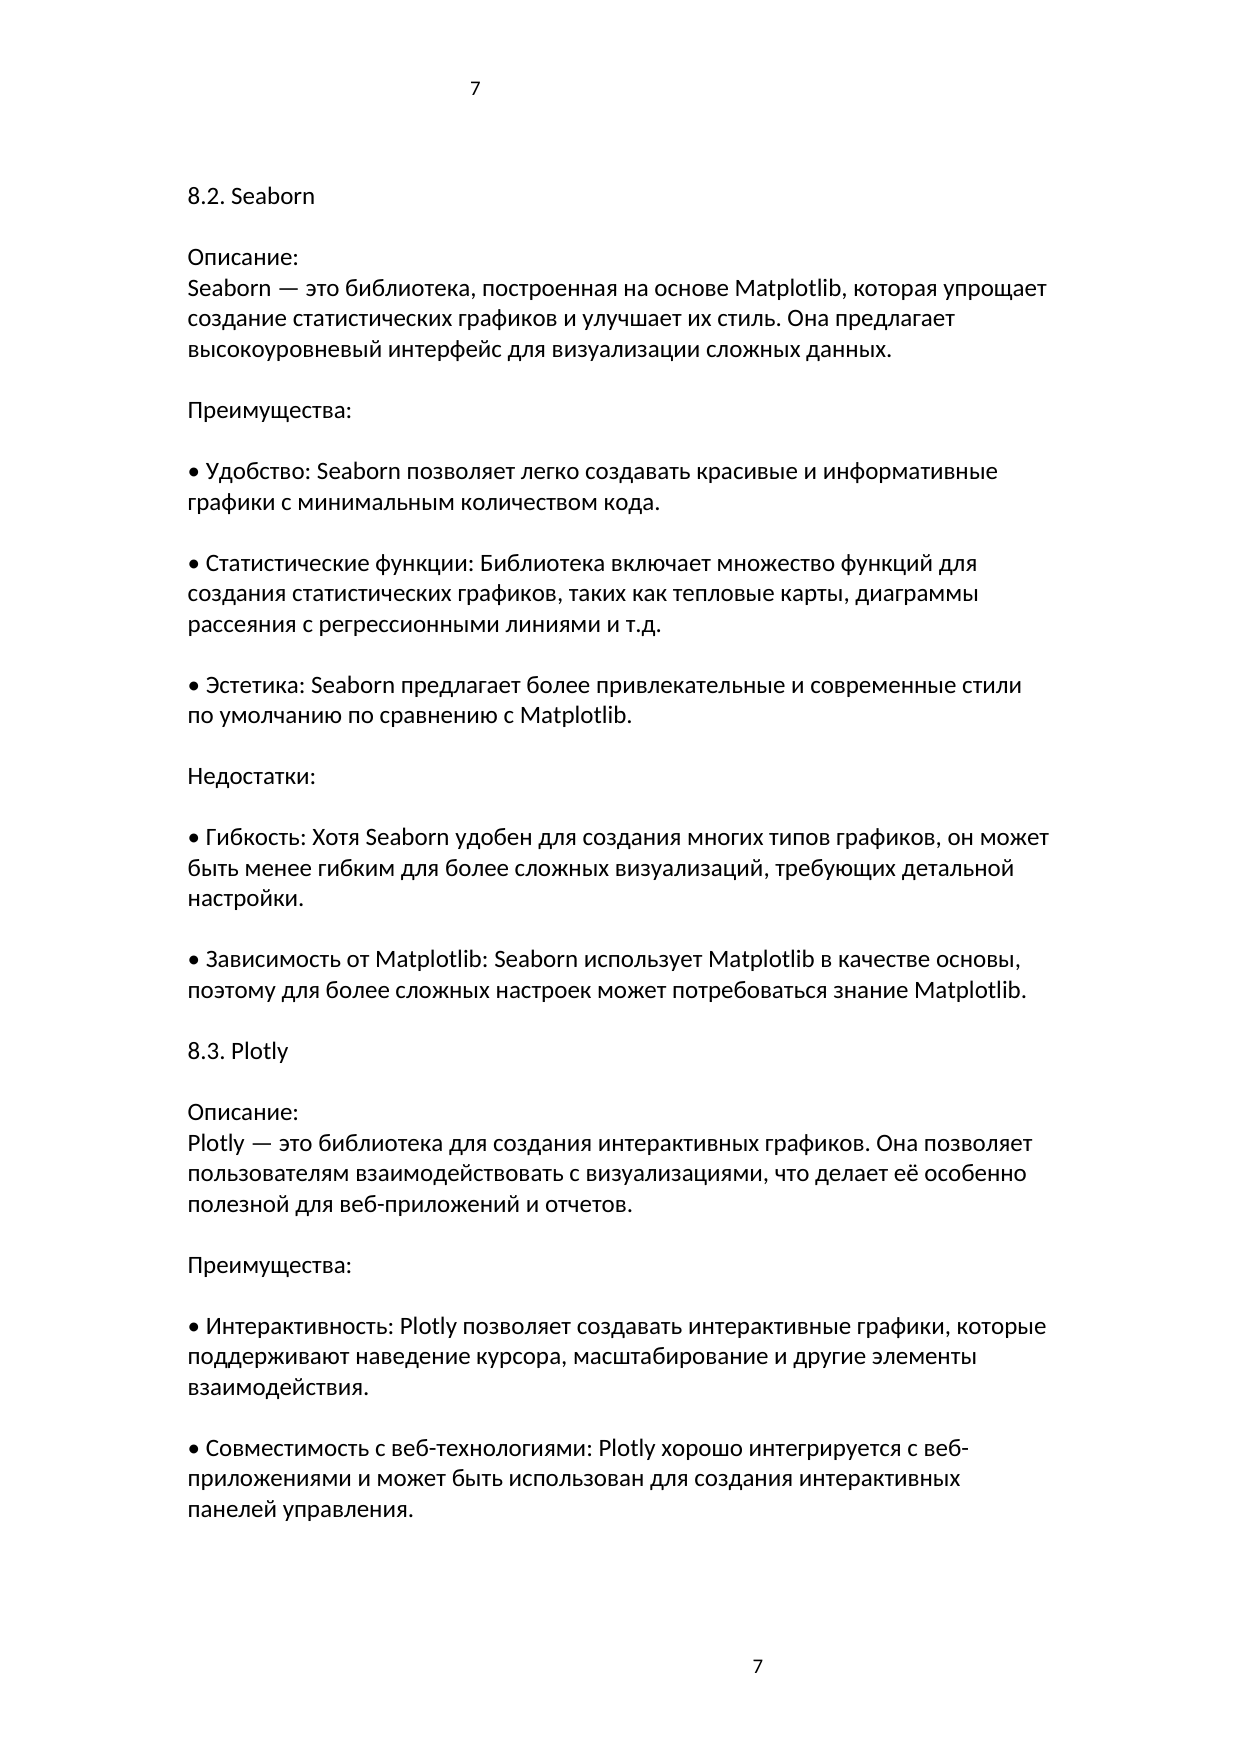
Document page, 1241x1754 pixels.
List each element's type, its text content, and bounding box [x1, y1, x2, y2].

list • Удобство: Seaborn позволяет легко создавать красивые и информативные графики с минимальным количеством кода. [187, 455, 1053, 516]
list Преимущества: [187, 394, 1053, 425]
list • Совместимость с веб-технологиями: Plotly хорошо интегрируется с веб-приложениями и может быть использован для создания интерактивных панелей управления. [187, 1432, 1053, 1523]
list Описание: [187, 1096, 1053, 1127]
list • Эстетика: Seaborn предлагает более привлекательные и современные стили по умолчанию по сравнению с Matplotlib. [187, 669, 1053, 730]
list • Интерактивность: Plotly позволяет создавать интерактивные графики, которые поддерживают наведение курсора, масштабирование и другие элементы взаимодействия. [187, 1310, 1053, 1401]
list Plotly — это библиотека для создания интерактивных графиков. Она позволяет пользователям взаимодействовать с визуализациями, что делает её особенно полезной для веб-приложений и отчетов. [187, 1127, 1053, 1218]
list 8.2. Seaborn [187, 181, 1053, 211]
list Недостатки: [187, 760, 1053, 791]
list • Зависимость от Matplotlib: Seaborn использует Matplotlib в качестве основы, поэтому для более сложных настроек может потребоваться знание Matplotlib. [187, 943, 1053, 1004]
list • Статистические функции: Библиотека включает множество функций для создания статистических графиков, таких как тепловые карты, диаграммы рассеяния с регрессионными линиями и т.д. [187, 547, 1053, 638]
list Seaborn — это библиотека, построенная на основе Matplotlib, которая упрощает создание статистических графиков и улучшает их стиль. Она предлагает высокоуровневый интерфейс для визуализации сложных данных. [187, 272, 1053, 364]
list • Гибкость: Хотя Seaborn удобен для создания многих типов графиков, он может быть менее гибким для более сложных визуализаций, требующих детальной настройки. [187, 821, 1053, 913]
list Описание: [187, 242, 1053, 272]
list 8.3. Plotly [187, 1035, 1053, 1066]
list Преимущества: [187, 1249, 1053, 1279]
